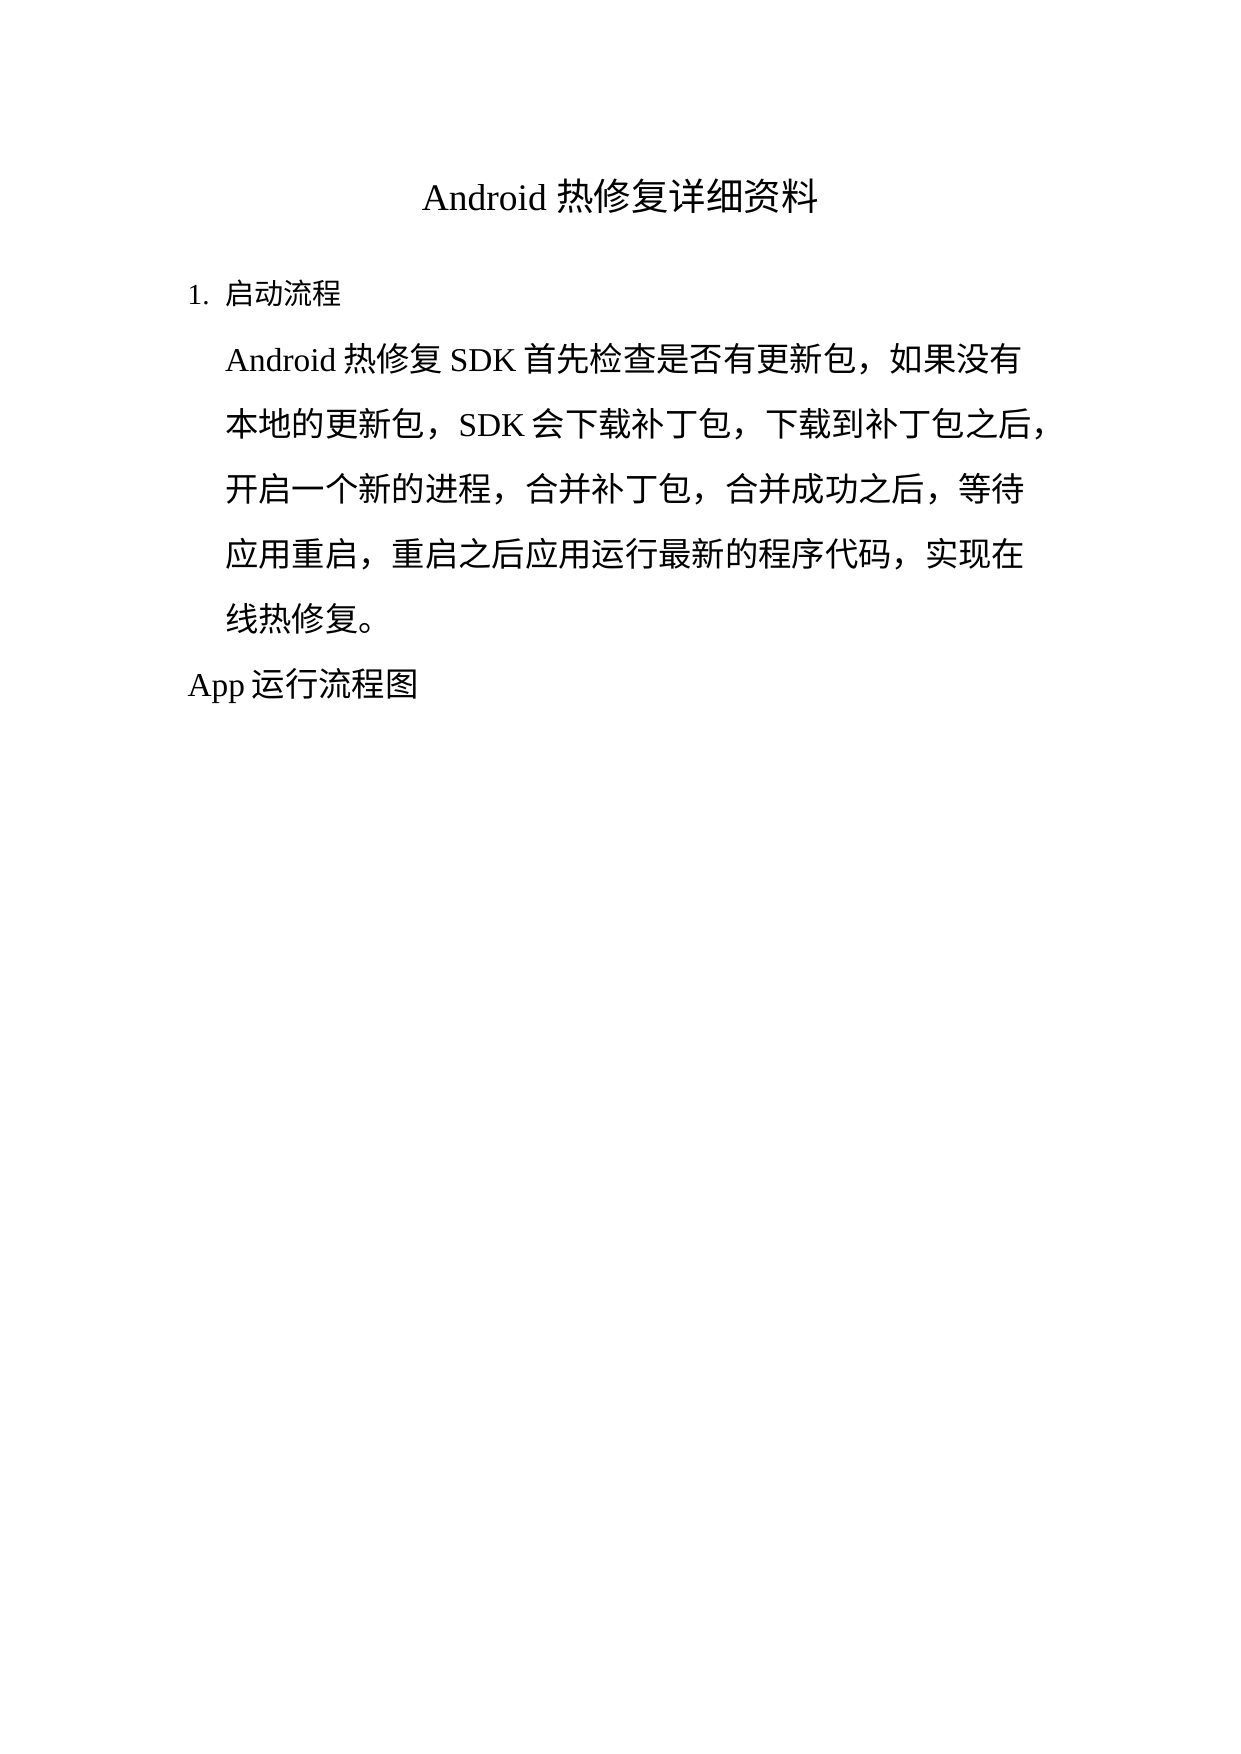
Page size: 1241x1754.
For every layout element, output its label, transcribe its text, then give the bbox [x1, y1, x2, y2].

text Android 热修复详细资料 [187, 162, 1053, 227]
list 启动流程 [187, 259, 1053, 324]
list Android热修复SDK首先检查是否有更新包，如果没有本地的更新包，SDK会下载补丁包，下载到补丁包之后，开启一个新的进程，合并补丁包，合并成功之后，等待应用重启，重启之后应用运行最新的程序代码，实现在线热修复。 [225, 324, 1053, 649]
text App运行流程图 [187, 649, 1053, 714]
